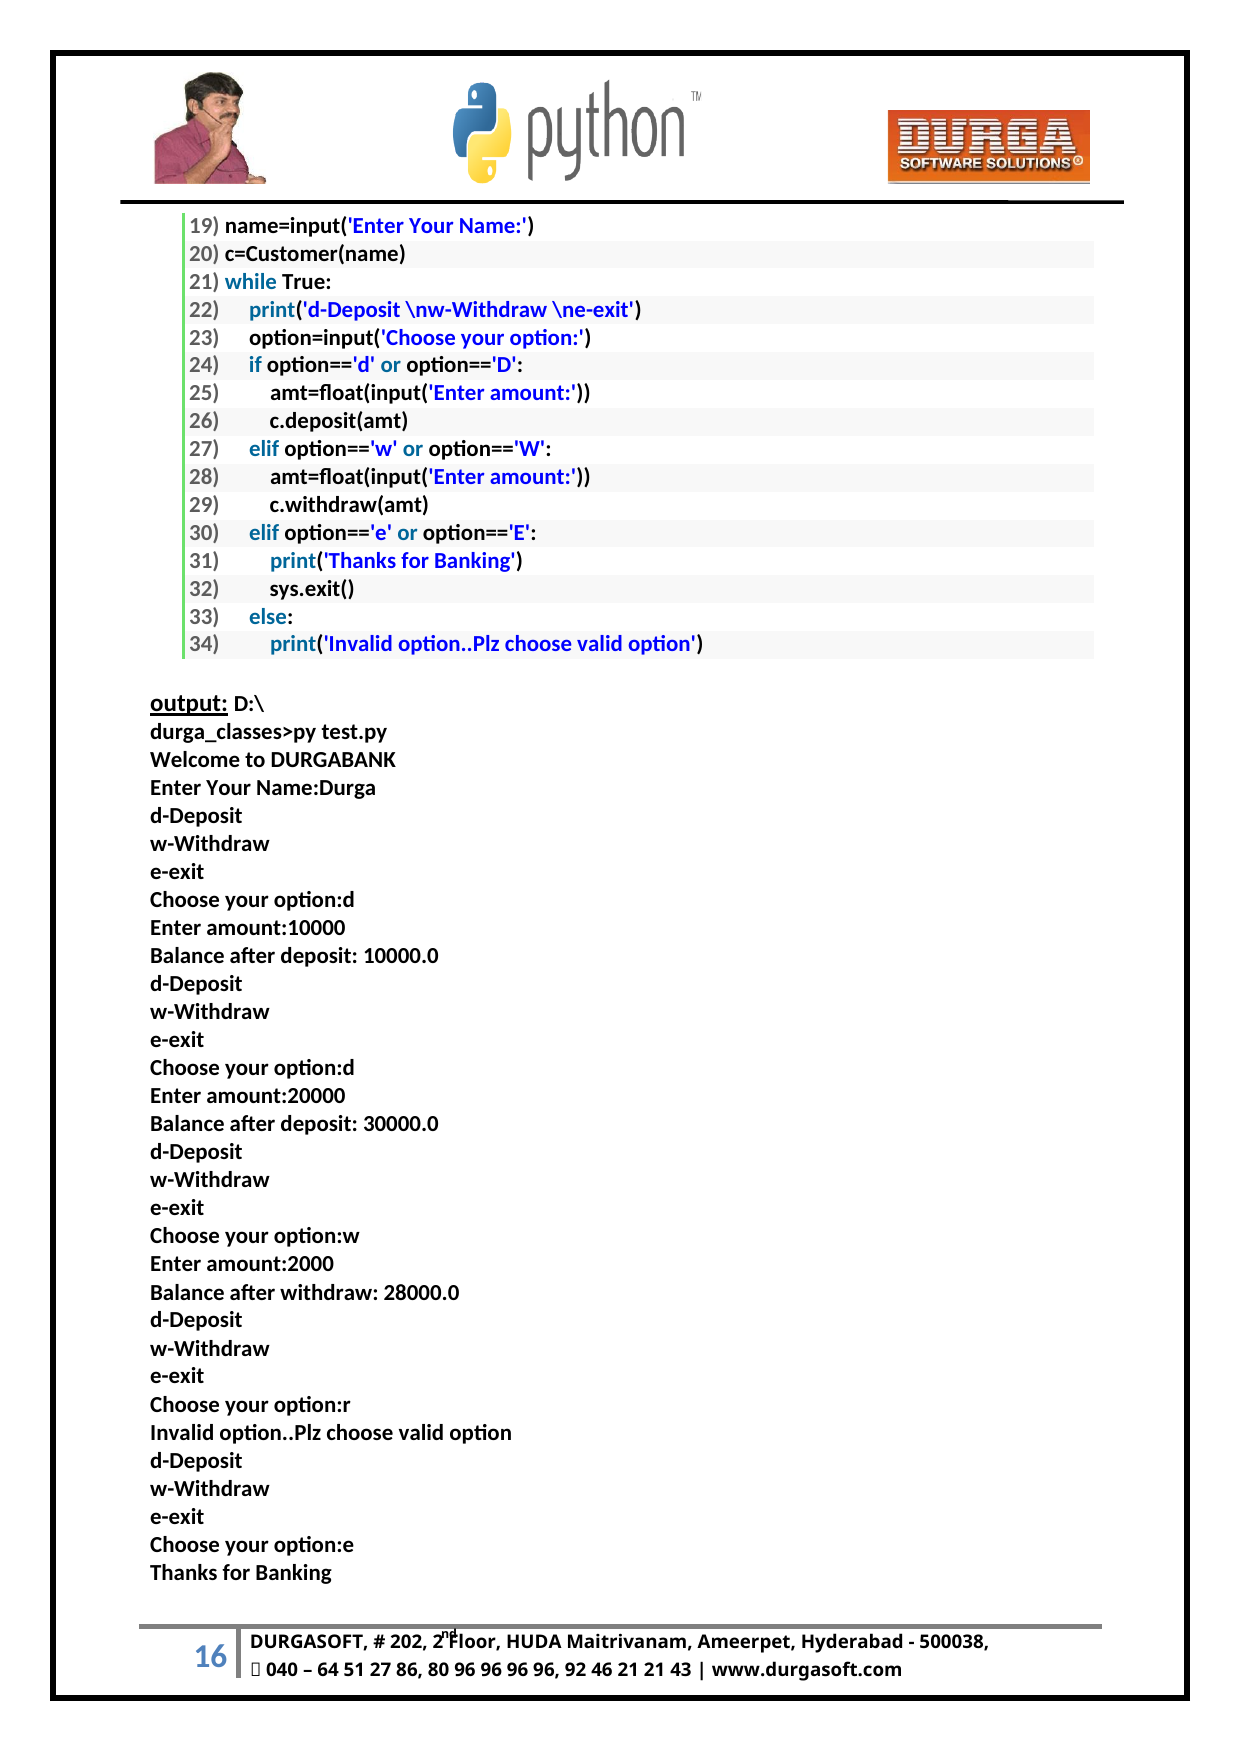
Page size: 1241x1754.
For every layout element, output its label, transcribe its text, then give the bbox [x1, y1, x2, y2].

text w-Withdraw e-exit [150, 997, 270, 1053]
table_cell 33) [185, 603, 232, 631]
text Choose your option:r [150, 1390, 1117, 1418]
text Choose your option:d Enter amount:20000 [150, 1053, 357, 1109]
table_cell 22) [185, 296, 232, 324]
table_cell sys.exit() [232, 575, 1094, 603]
table_cell 20) c=Customer(name) [185, 241, 1094, 268]
table_cell c.withdraw(amt) [232, 492, 1094, 519]
text Choose your option:e Thanks for Banking [150, 1530, 356, 1586]
table_cell 31) [185, 548, 232, 575]
table_cell elif option=='e' or option=='E': [232, 520, 1094, 547]
table_cell 27) [185, 436, 232, 464]
text Invalid option..Plz choose valid option d-Deposit [150, 1418, 512, 1474]
table_cell 26) [185, 408, 232, 436]
table_cell elif option=='w' or option=='W': [232, 436, 1094, 464]
table_cell 24) [185, 352, 232, 380]
table_cell 28) [185, 464, 232, 492]
table_cell 30) [185, 520, 232, 547]
text w-Withdraw e-exit [150, 829, 270, 885]
table_cell print('d-Deposit \nw-Withdraw \ne-exit') [232, 296, 1094, 324]
table_cell amt=float(input('Enter amount:')) [232, 464, 1094, 492]
table_cell c.deposit(amt) [232, 408, 1094, 436]
text Choose your option:w Enter amount:2000 [150, 1222, 362, 1278]
table_cell amt=float(input('Enter amount:')) [232, 380, 1094, 408]
text Balance after deposit: 30000.0 d-Deposit [150, 1109, 440, 1166]
table_cell else: [232, 603, 1094, 631]
table_header 19) name=input('Enter Your Name:') [185, 213, 1094, 241]
text w-Withdraw e-exit [150, 1334, 270, 1390]
table_cell 21) while True: [185, 269, 1094, 296]
table_cell 25) [185, 380, 232, 408]
table_cell option=input('Choose your option:') [232, 324, 1094, 352]
table_cell 29) [185, 492, 232, 519]
table_cell print('Invalid option..Plz choose valid option') [232, 631, 1094, 659]
picture [887, 110, 1090, 184]
table_cell print('Thanks for Banking') [232, 548, 1094, 575]
text w-Withdraw e-exit [150, 1166, 270, 1222]
text Balance after deposit: 10000.0 d-Deposit [150, 941, 440, 997]
table_cell 23) [185, 324, 232, 352]
text Choose your option:d Enter amount:10000 [150, 885, 357, 941]
text d-Deposit [150, 801, 1117, 829]
text w-Withdraw e-exit [150, 1474, 270, 1530]
text Balance after withdraw: 28000.0 d-Deposit [150, 1278, 460, 1334]
text output: D:\durga_classes>py test.py Welcome to DURGABANK Enter Your Name:Durga [150, 687, 420, 801]
picture [452, 79, 702, 184]
table_cell 34) [185, 631, 232, 659]
picture [153, 72, 267, 184]
table_cell 32) [185, 575, 232, 603]
table_cell if option=='d' or option=='D': [232, 352, 1094, 380]
